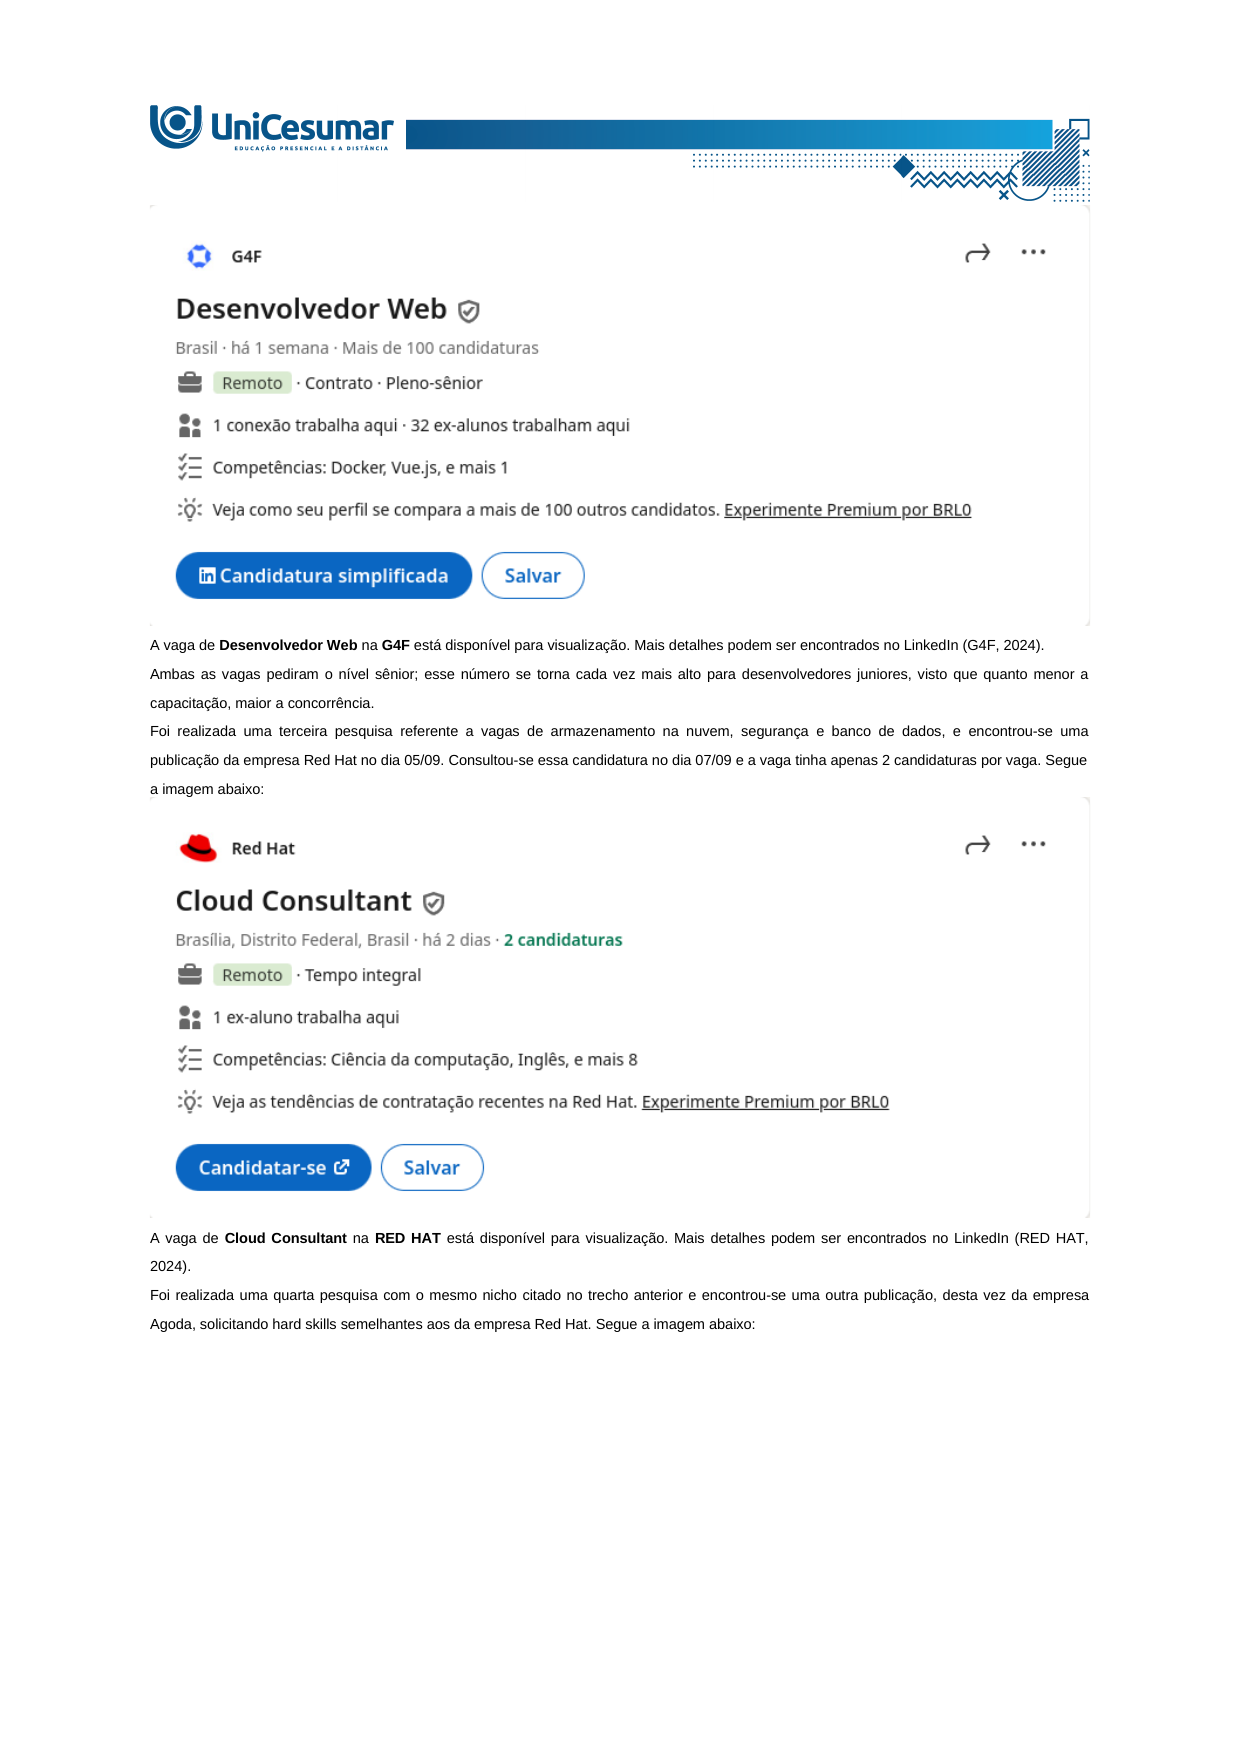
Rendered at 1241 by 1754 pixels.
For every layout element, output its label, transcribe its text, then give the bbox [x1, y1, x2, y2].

picture [150, 105, 1090, 202]
text A vaga de Cloud Consultant na RED HAT está disponível para visualização. Mais detalhes podem ser encontrados no LinkedIn (RED HAT, 2024). [150, 1218, 1090, 1275]
text Foi realizada uma terceira pesquisa referente a vagas de armazenamento na nuvem, segurança e banco de dados, e encontrou-se uma publicação da empresa Red Hat no dia 05/09. Consultou-se essa candidatura no dia 07/09 e a vaga tinha apenas 2 candidaturas por vaga. Segue a imagem abaixo: [150, 711, 1090, 797]
text A vaga de Desenvolvedor Web na G4F está disponível para visualização. Mais detalhes podem ser encontrados no LinkedIn (G4F, 2024). [150, 626, 1090, 654]
text Ambas as vagas pediram o nível sênior; esse número se torna cada vez mais alto para desenvolvedores juniores, visto que quanto menor a capacitação, maior a concorrência. [150, 654, 1090, 711]
picture [149, 205, 1091, 626]
text Foi realizada uma quarta pesquisa com o mesmo nicho citado no trecho anterior e encontrou-se uma outra publicação, desta vez da empresa Agoda, solicitando hard skills semelhantes aos da empresa Red Hat. Segue a imagem abaixo: [150, 1275, 1090, 1332]
picture [149, 797, 1091, 1218]
